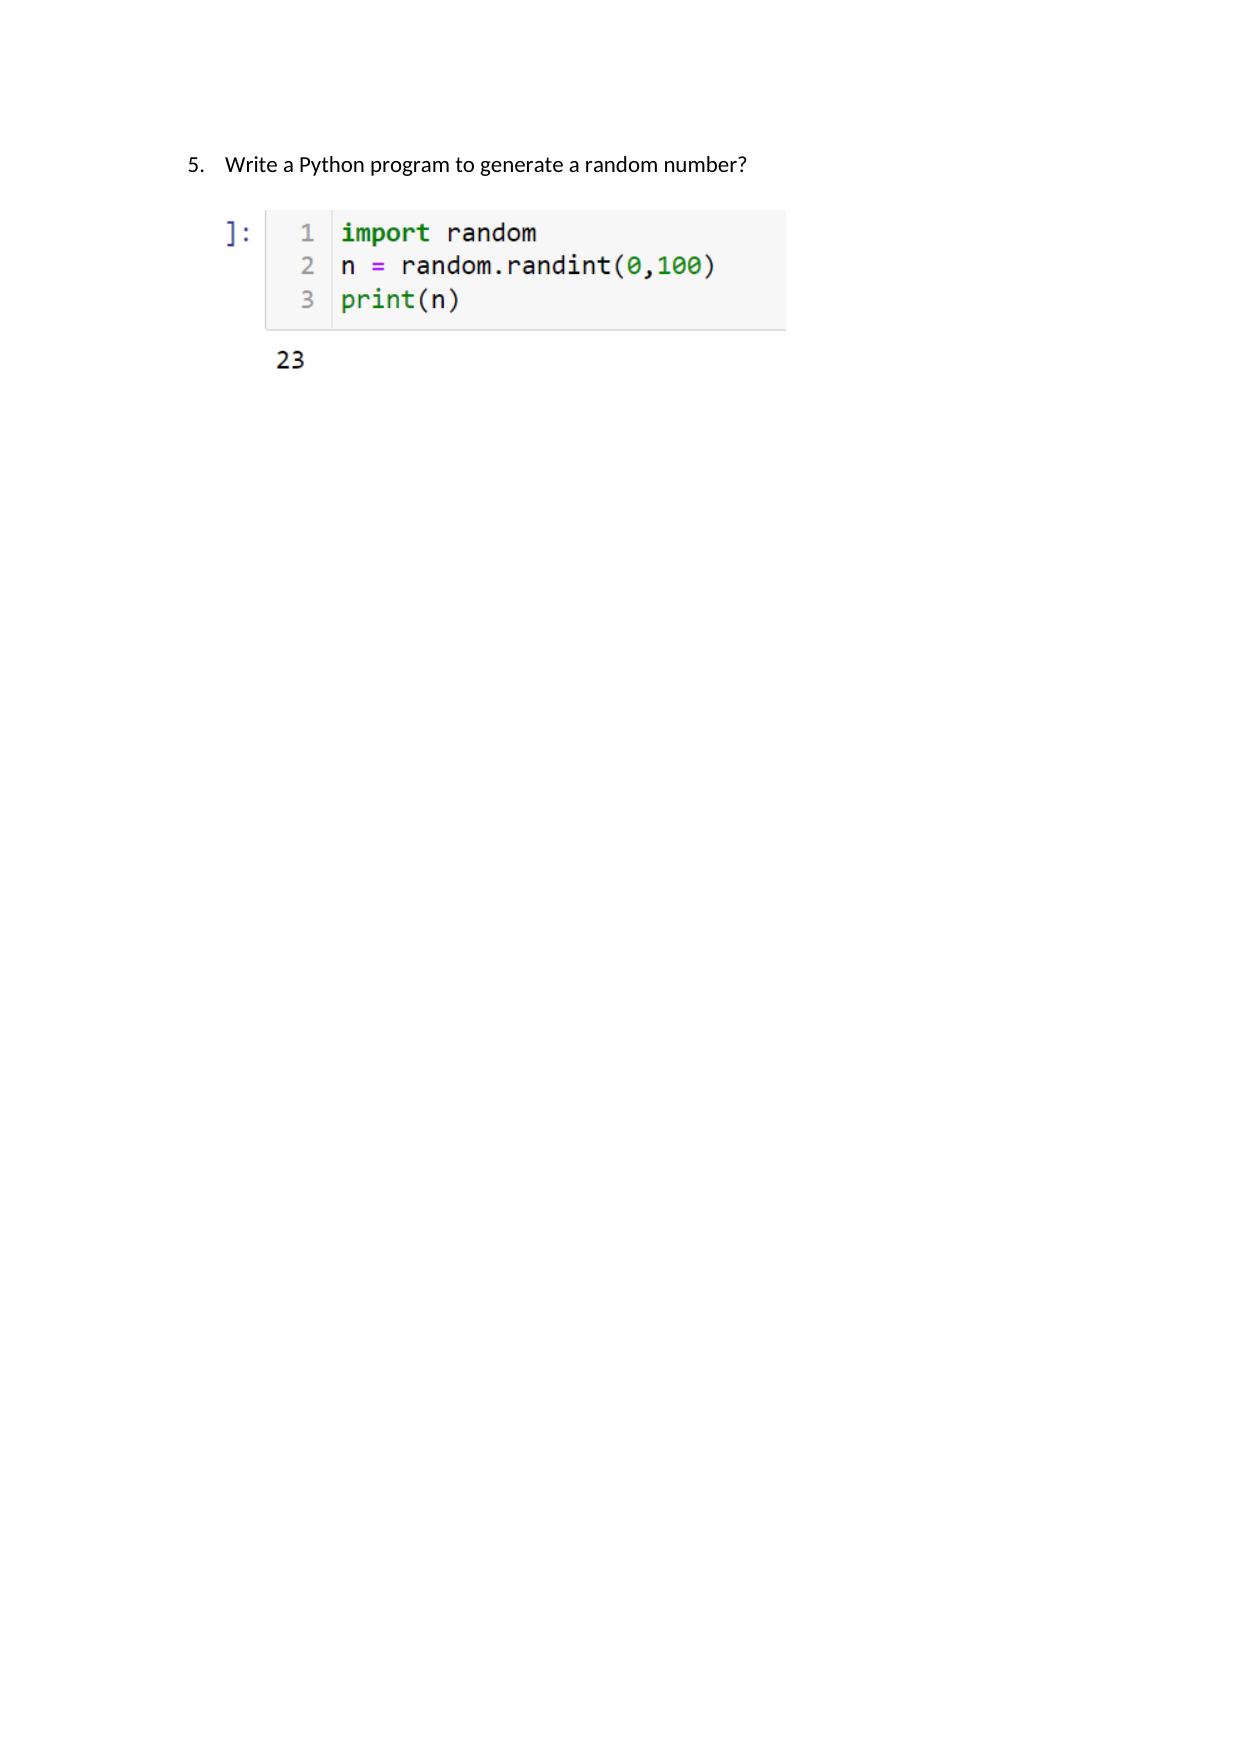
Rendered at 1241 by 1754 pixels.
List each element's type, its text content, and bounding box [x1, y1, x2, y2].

picture [225, 210, 787, 385]
list Write a Python program to generate a random number? [187, 150, 1090, 178]
